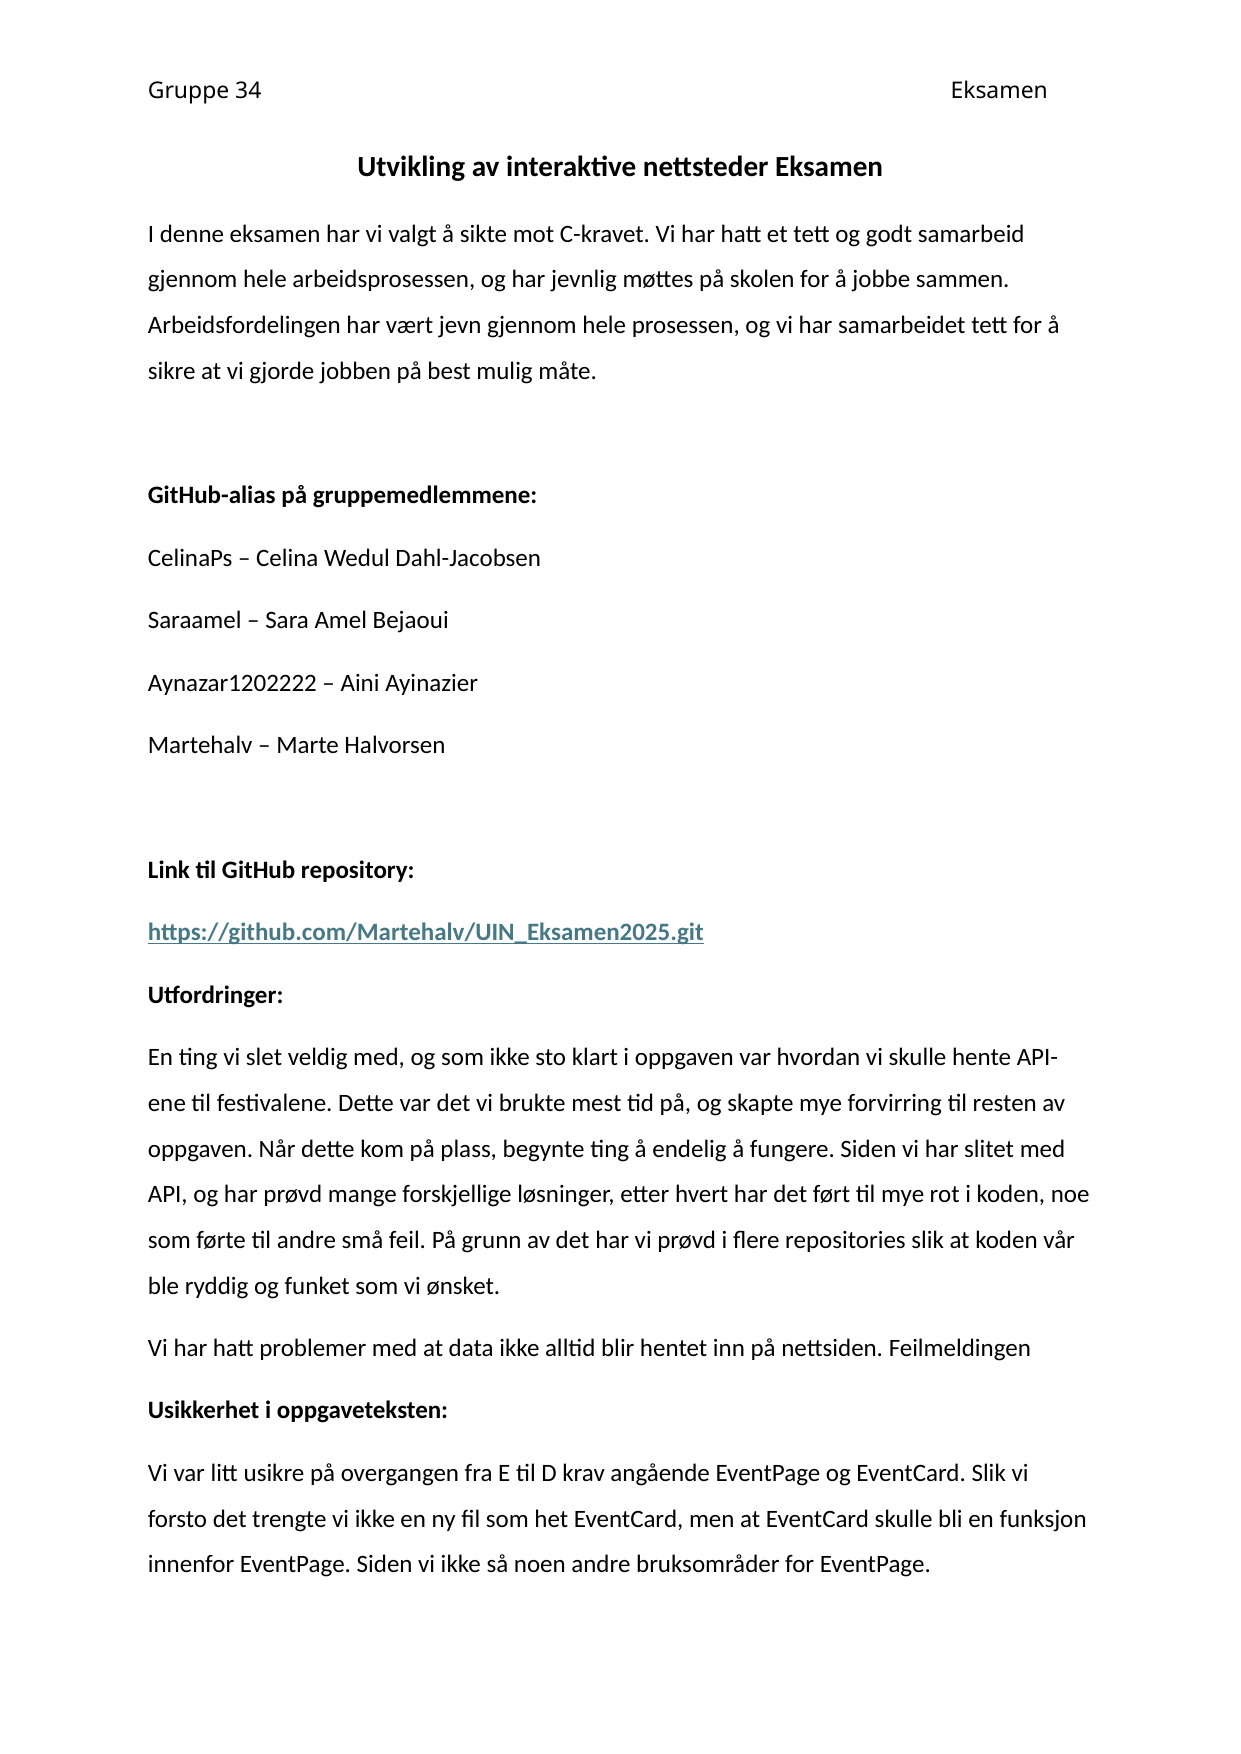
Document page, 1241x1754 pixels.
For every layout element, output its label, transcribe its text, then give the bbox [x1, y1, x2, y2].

text Vi har hatt problemer med at data ikke alltid blir hentet inn på nettsiden. Feilmeldingen [148, 1332, 1093, 1363]
text Link til GitHub repository: [148, 854, 1093, 884]
text CelinaPs – Celina Wedul Dahl-Jacobsen [148, 542, 1093, 573]
text En ting vi slet veldig med, og som ikke sto klart i oppgaven var hvordan vi skulle hente API-ene til festivalene. Dette var det vi brukte mest tid på, og skapte mye forvirring til resten av oppgaven. Når dette kom på plass, begynte ting å endelig å fungere. Siden vi har slitet med API, og har prøvd mange forskjellige løsninger, etter hvert har det ført til mye rot i koden, noe som førte til andre små feil. På grunn av det har vi prøvd i flere repositories slik at koden vår ble ryddig og funket som vi ønsket. [148, 1041, 1093, 1300]
text Usikkerhet i oppgaveteksten: [148, 1395, 1093, 1425]
text Saraamel – Sara Amel Bejaoui [148, 604, 1093, 635]
text https://github.com/Martehalv/UIN_Eksamen2025.git [148, 916, 1093, 947]
text Utvikling av interaktive nettsteder Eksamen [148, 148, 1093, 183]
text GitHub-alias på gruppemedlemmene: [148, 480, 1093, 510]
text I denne eksamen har vi valgt å sikte mot C-kravet. Vi har hatt et tett og godt samarbeid gjennom hele arbeidsprosessen, og har jevnlig møttes på skolen for å jobbe sammen. Arbeidsfordelingen har vært jevn gjennom hele prosessen, og vi har samarbeidet tett for å sikre at vi gjorde jobben på best mulig måte. [148, 218, 1093, 385]
text Vi var litt usikre på overgangen fra E til D krav angående EventPage og EventCard. Slik vi forsto det trengte vi ikke en ny fil som het EventCard, men at EventCard skulle bli en funksjon innenfor EventPage. Siden vi ikke så noen andre bruksområder for EventPage. [148, 1457, 1093, 1579]
text Aynazar1202222 – Aini Ayinazier [148, 667, 1093, 697]
text Utfordringer: [148, 979, 1093, 1009]
text Martehalv – Marte Halvorsen [148, 729, 1093, 760]
